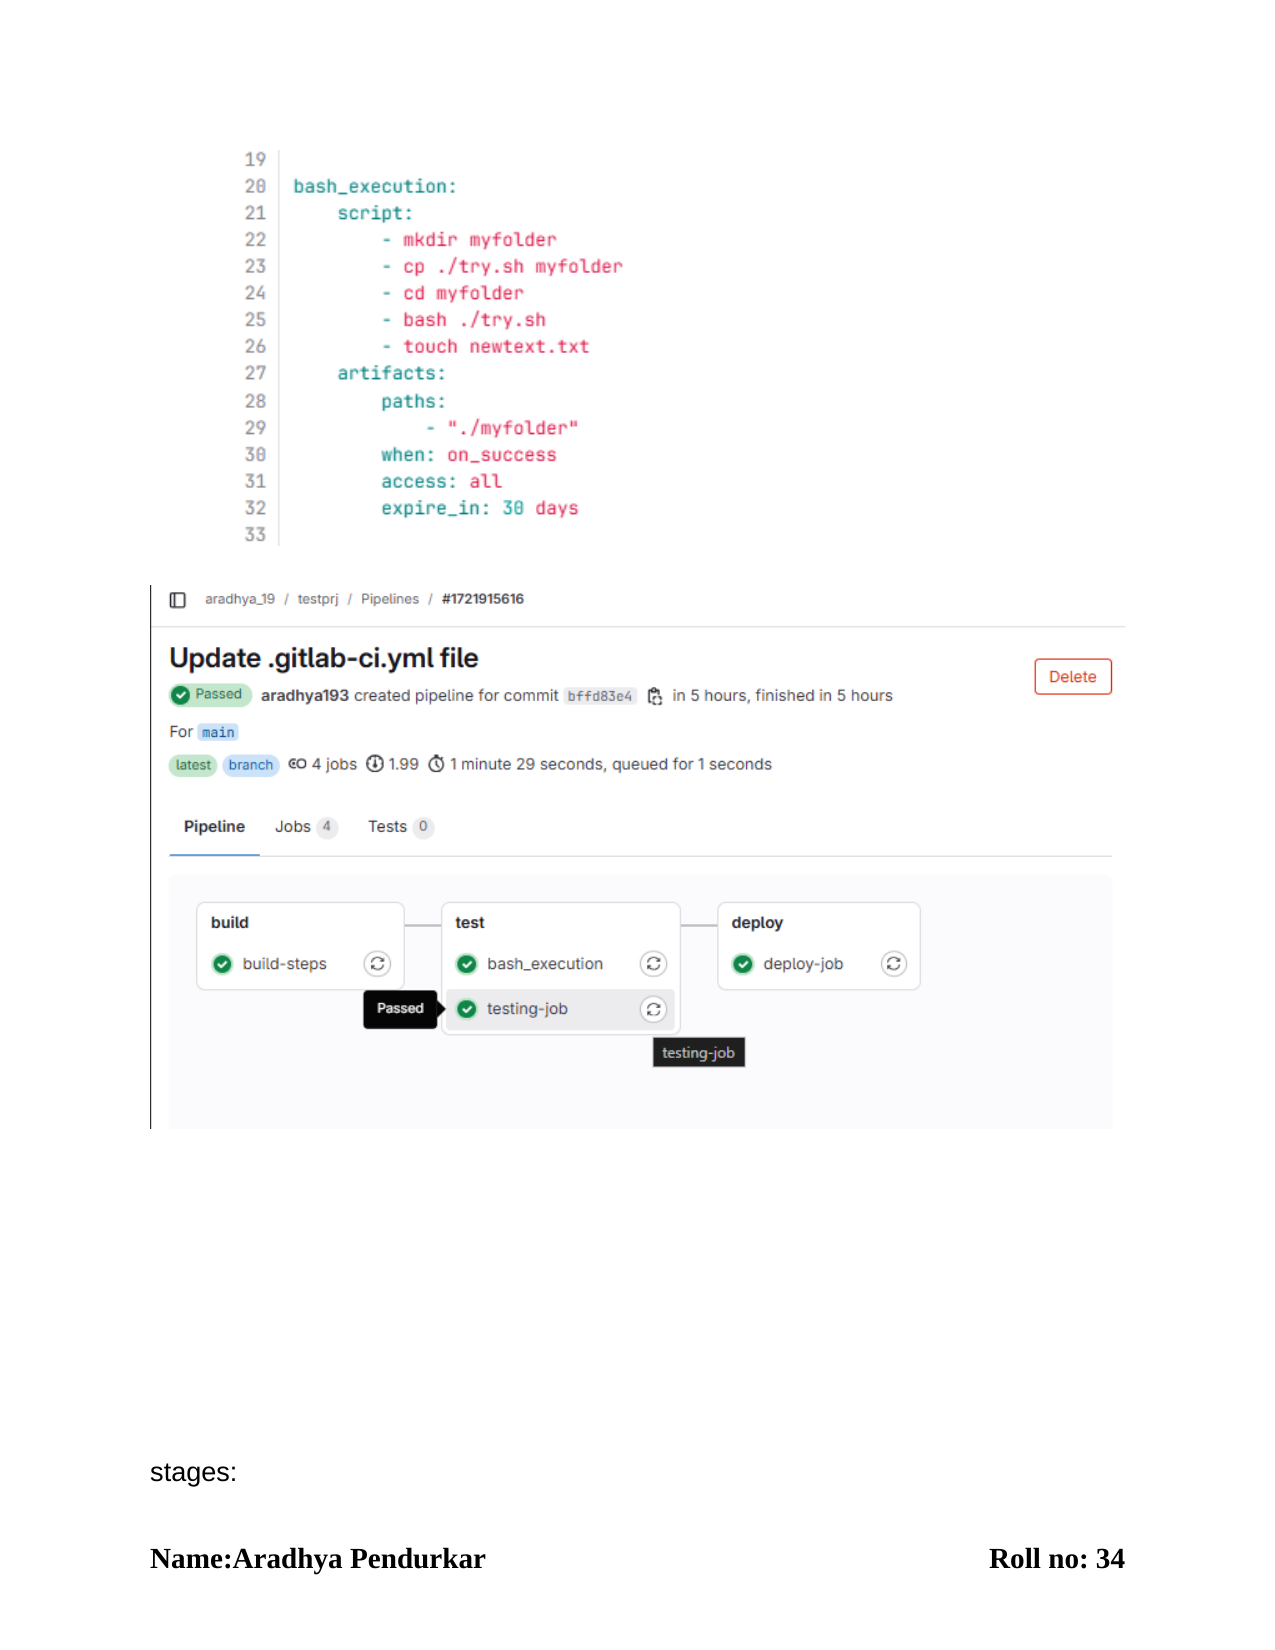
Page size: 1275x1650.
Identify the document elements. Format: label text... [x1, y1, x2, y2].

text stages: [150, 1456, 1125, 1487]
picture [150, 585, 1125, 1129]
picture [150, 150, 750, 546]
